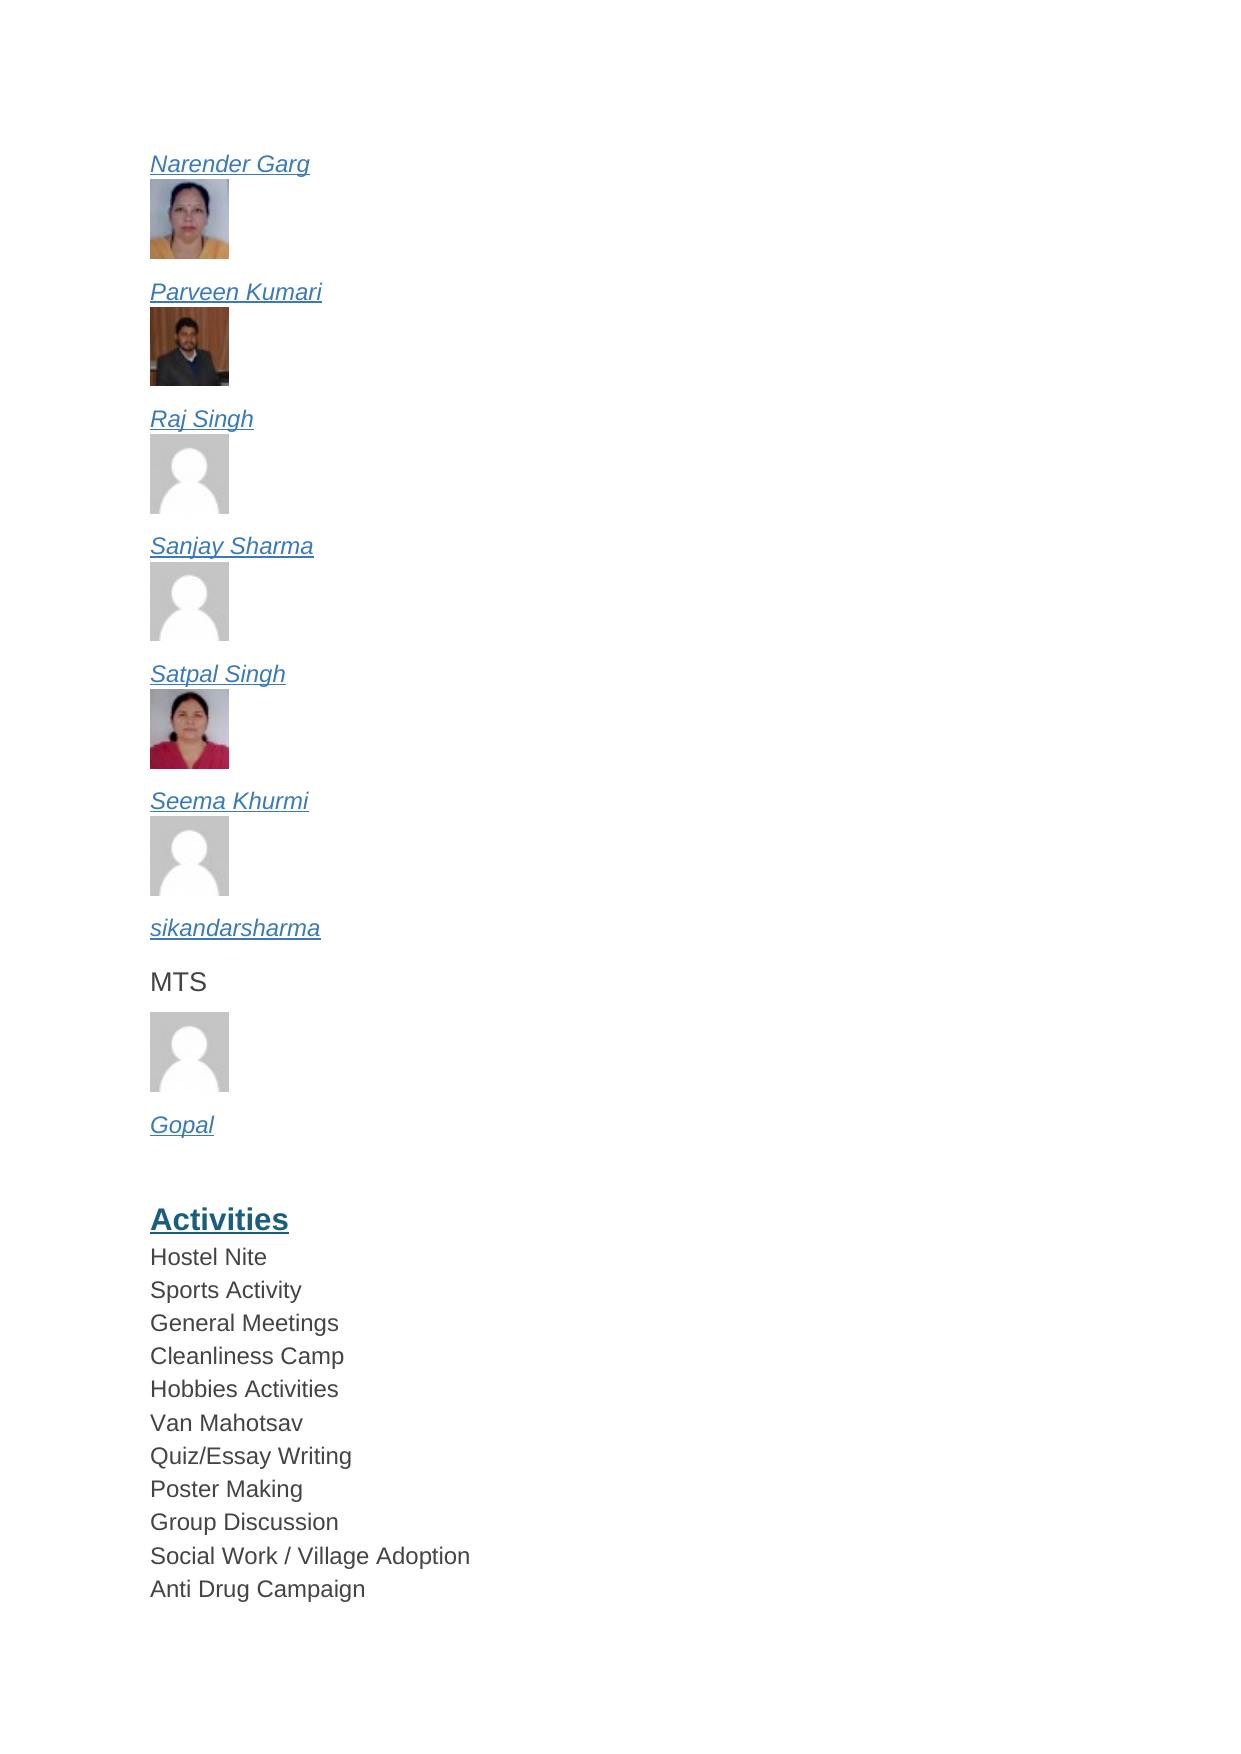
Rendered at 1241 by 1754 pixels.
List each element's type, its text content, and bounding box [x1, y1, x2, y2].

picture [150, 307, 229, 386]
subtitle Activities [150, 1201, 1090, 1237]
picture [150, 179, 229, 259]
subtitle Gopal [150, 1111, 1090, 1138]
picture [150, 816, 229, 896]
text Hostel Nite Sports Activity General Meetings Cleanliness Camp Hobbies Activities Van Mahotsav Quiz/Essay Writing Poster Making Group Discussion Social Work / Village Adoption Anti Drug Campaign [150, 1237, 1090, 1602]
picture [150, 434, 229, 514]
subtitle Satpal Singh [150, 659, 1090, 687]
subtitle sikandarsharma [150, 914, 1090, 942]
subtitle Parveen Kumari [150, 277, 1090, 305]
subtitle MTS [150, 960, 1090, 997]
subtitle Narender Garg [150, 150, 1090, 178]
subtitle Raj Singh [150, 405, 1090, 432]
subtitle Seema Khurmi [150, 787, 1090, 814]
picture [150, 1012, 229, 1092]
subtitle Sanjay Sharma [150, 532, 1090, 560]
picture [150, 689, 229, 769]
picture [150, 562, 229, 641]
